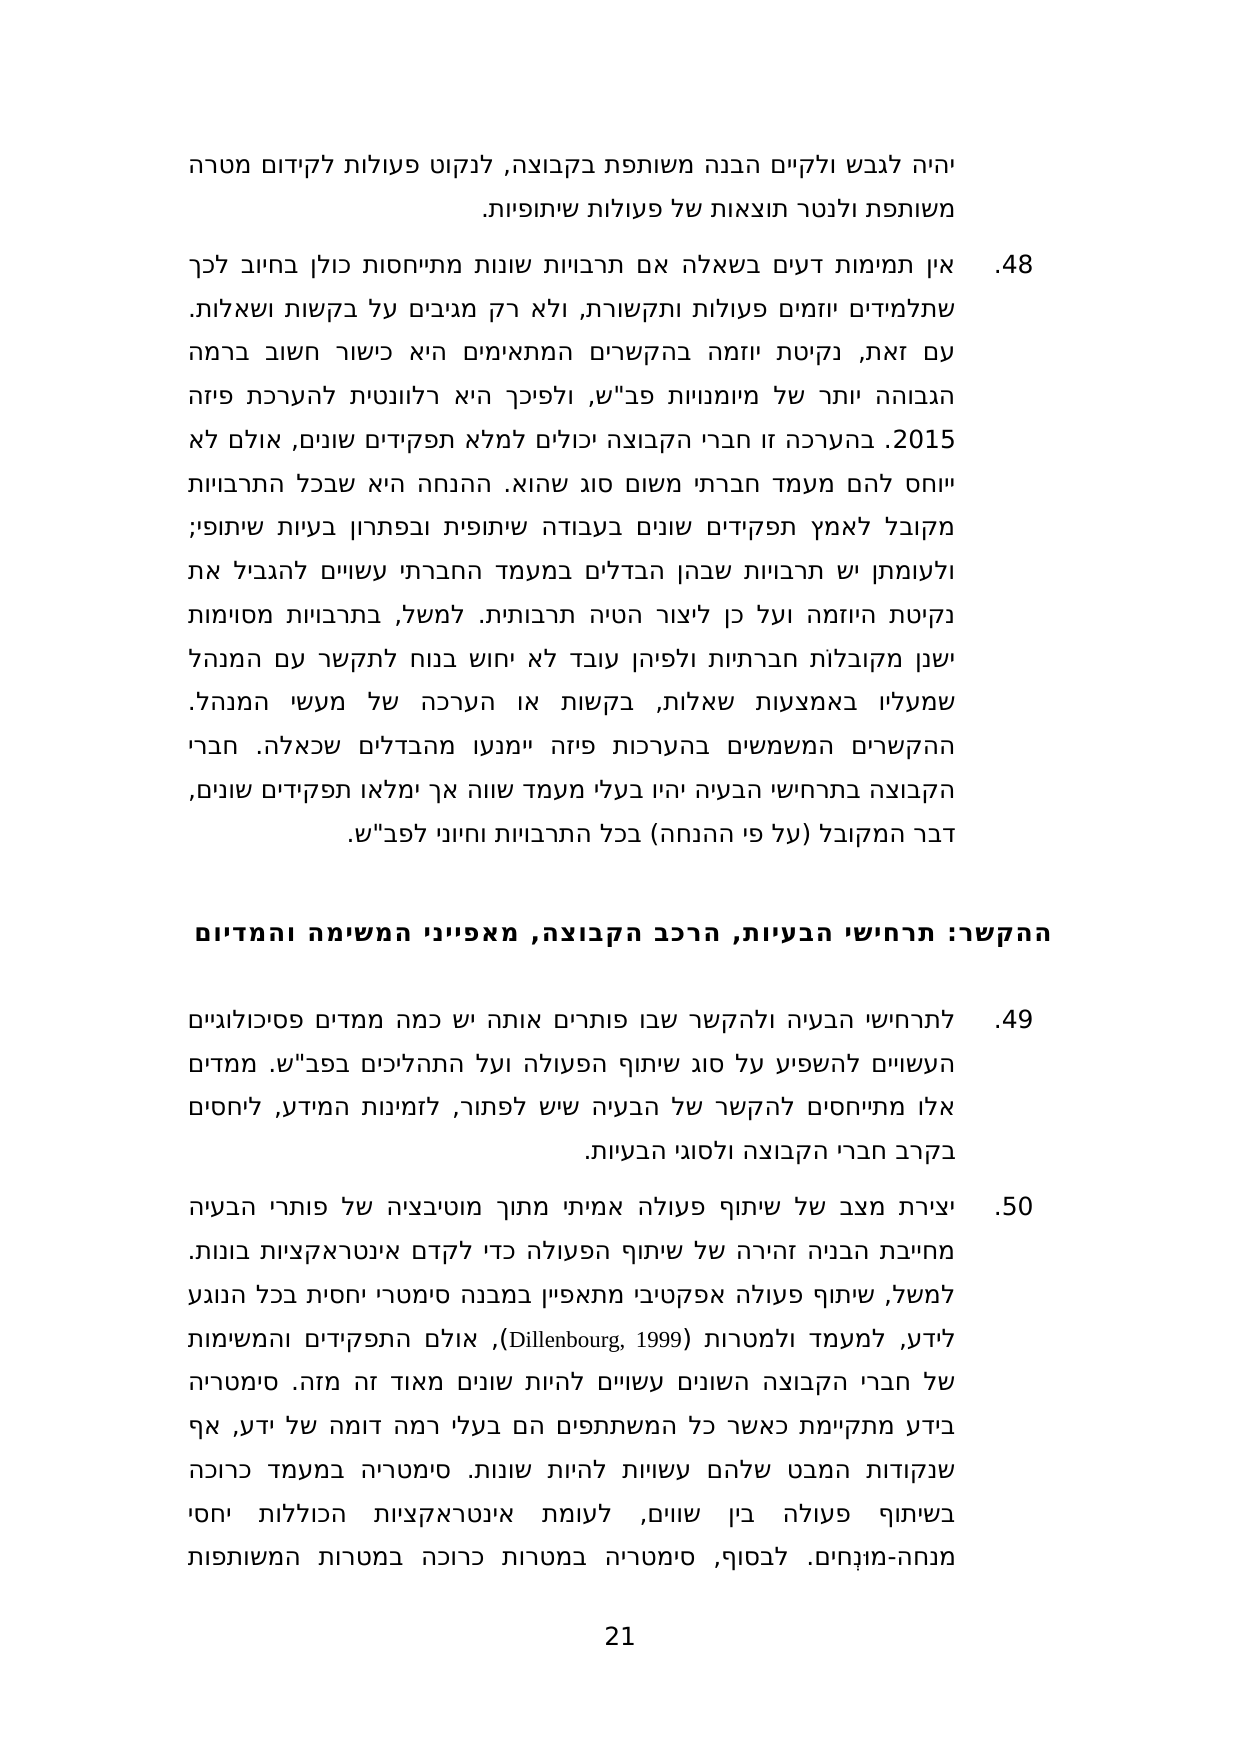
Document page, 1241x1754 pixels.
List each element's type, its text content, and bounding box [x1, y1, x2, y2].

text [187, 150, 994, 223]
text לתרחישי הבעיה ולהקשר שבו פותרים אותה יש כמה ממדים פסיכולוגיים העשויים להשפיע על סוג שיתוף הפעולה ועל התהליכים בפב"ש. ממדים אלו מתייחסים להקשר של הבעיה שיש לפתור, לזמינות המידע, ליחסים בקרב חברי הקבוצה ולסוגי הבעיות. [187, 1005, 994, 1165]
text אין תמימות דעים בשאלה אם תרבויות שונות מתייחסות כולן בחיוב לכך שתלמידים יוזמים פעולות ותקשורת, ולא רק מגיבים על בקשות ושאלות. עם זאת, נקיטת יוזמה בהקשרים המתאימים היא כישור חשוב ברמה הגבוהה יותר של מיומנויות פב"ש, ולפיכך היא רלוונטית להערכת פיזה 2015. בהערכה זו חברי הקבוצה יכולים למלא תפקידים שונים, אולם לא ייוחס להם מעמד חברתי משום סוג שהוא. ההנחה היא שבכל התרבויות מקובל לאמץ תפקידים שונים בעבודה שיתופית ובפתרון בעיות שיתופי; ולעומתן יש תרבויות שבהן הבדלים במעמד החברתי עשויים להגביל את נקיטת היוזמה ועל כן ליצור הטיה תרבותית. למשל, בתרבויות מסוימות ישנן מקובלוֹת חברתיות ולפיהן עובד לא יחוש בנוח לתקשר עם המנהל שמעליו באמצעות שאלות, בקשות או הערכה של מעשי המנהל. ההקשרים המשמשים בהערכות פיזה יימנעו מהבדלים שכאלה. חברי הקבוצה בתרחישי הבעיה יהיו בעלי מעמד שווה אך ימלאו תפקידים שונים, דבר המקובל (על פי ההנחה) בכל התרבויות וחיוני לפב"ש. [187, 250, 994, 848]
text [187, 1192, 994, 1572]
text ההקשר: תרחישי הבעיות, הרכב הקבוצה, מאפייני המשימה והמדיום [187, 918, 1053, 947]
